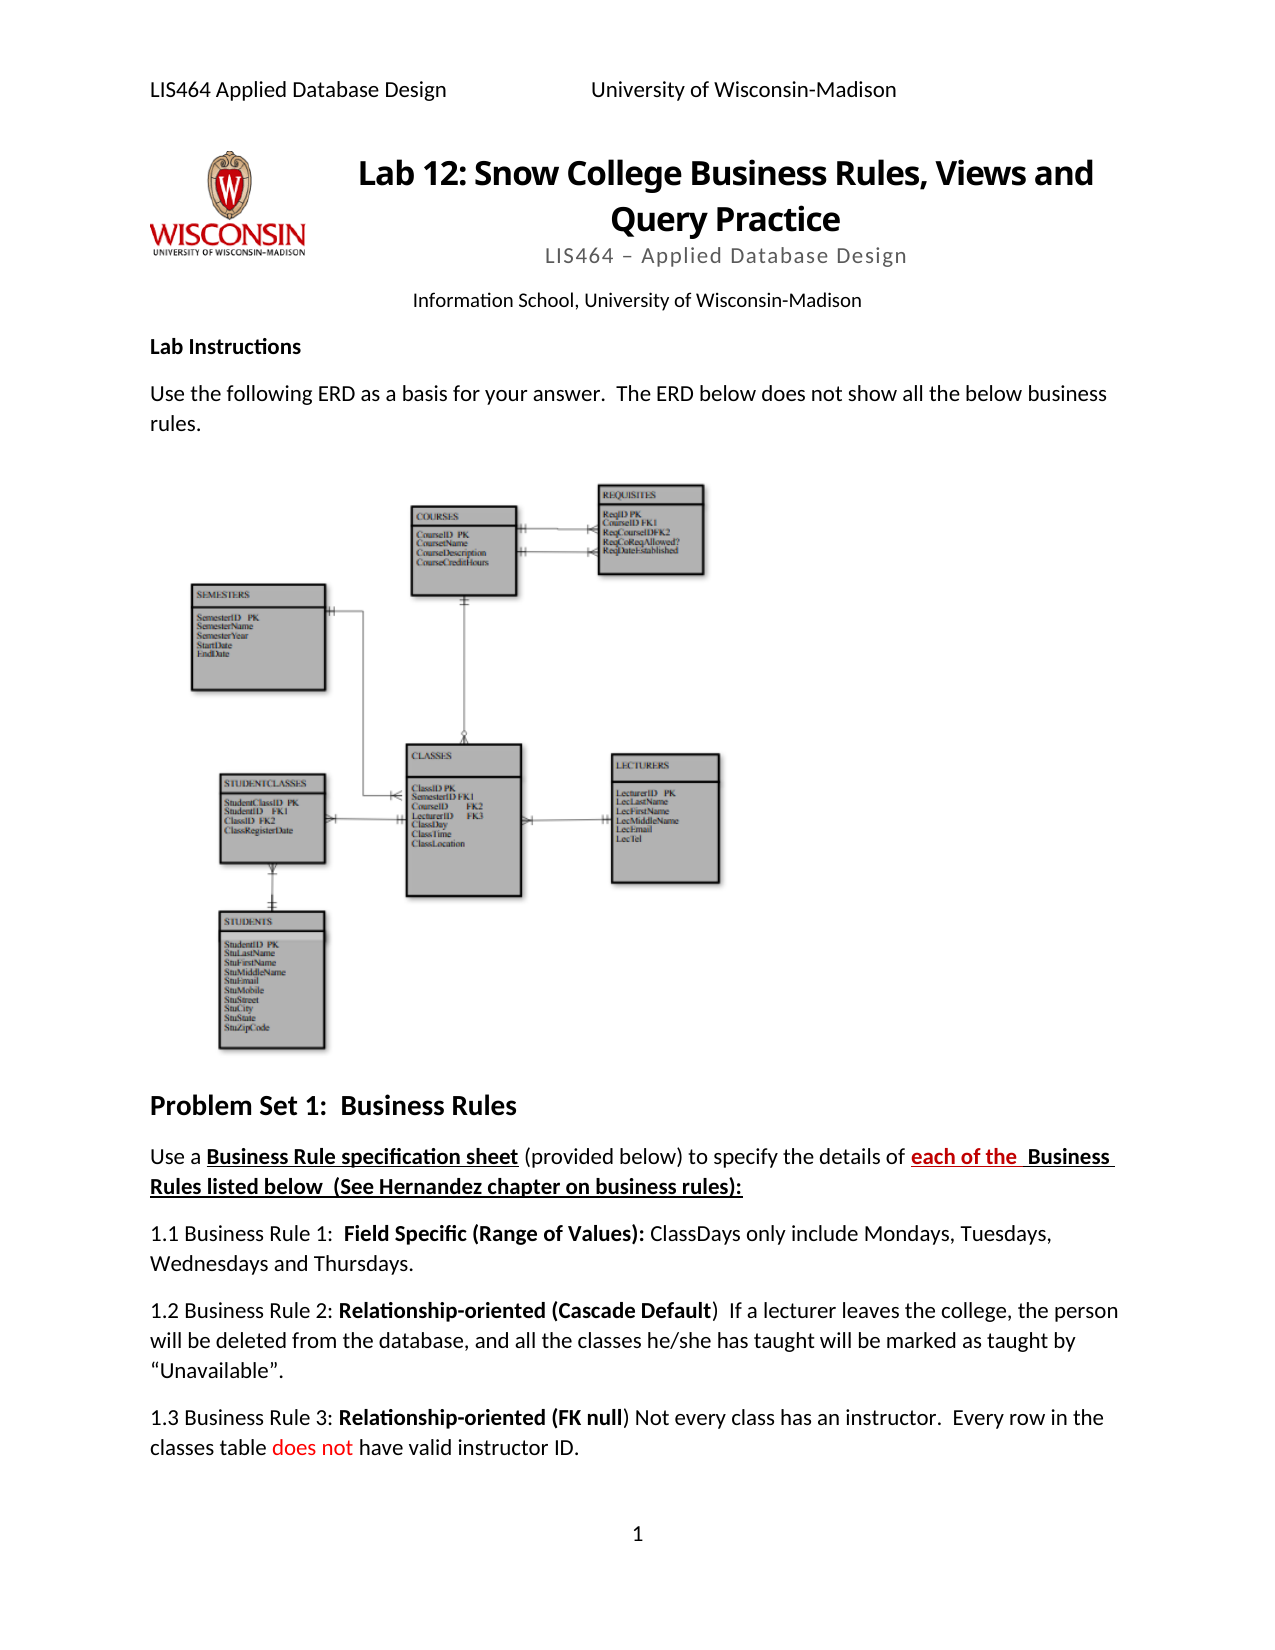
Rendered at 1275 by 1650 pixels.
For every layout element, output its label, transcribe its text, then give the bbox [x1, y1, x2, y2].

text 1.3 Business Rule 3: Relationship-oriented (FK null) Not every class has an instructor. Every row in the classes table does not have valid instructor ID. [150, 1403, 1125, 1461]
text Use a Business Rule specification sheet (provided below) to specify the details of each of the Business Rules listed below (See Hernandez chapter on business rules): [150, 1142, 1125, 1200]
text Lab Instructions [150, 332, 1125, 360]
text 1.1 Business Rule 1: Field Specific (Range of Values): ClassDays only include Mondays, Tuesdays, Wednesdays and Thursdays. [150, 1219, 1125, 1277]
text Information School, University of Wisconsin-Madison [150, 288, 1125, 313]
title Lab 12: Snow College Business Rules, Views and Query Practice [150, 150, 1125, 241]
picture [150, 455, 754, 1068]
picture [150, 151, 309, 259]
text 1.2 Business Rule 2: Relationship-oriented (Cascade Default) If a lecturer leaves the college, the person will be deleted from the database, and all the classes he/she has taught will be marked as taught by “Unavailable”. [150, 1296, 1125, 1384]
text Problem Set 1: Business Rules [150, 1087, 1125, 1122]
subtitle LIS464 – Applied Database Design [150, 241, 1125, 269]
text Use the following ERD as a basis for your answer. The ERD below does not show all the below business rules. [150, 379, 1125, 437]
